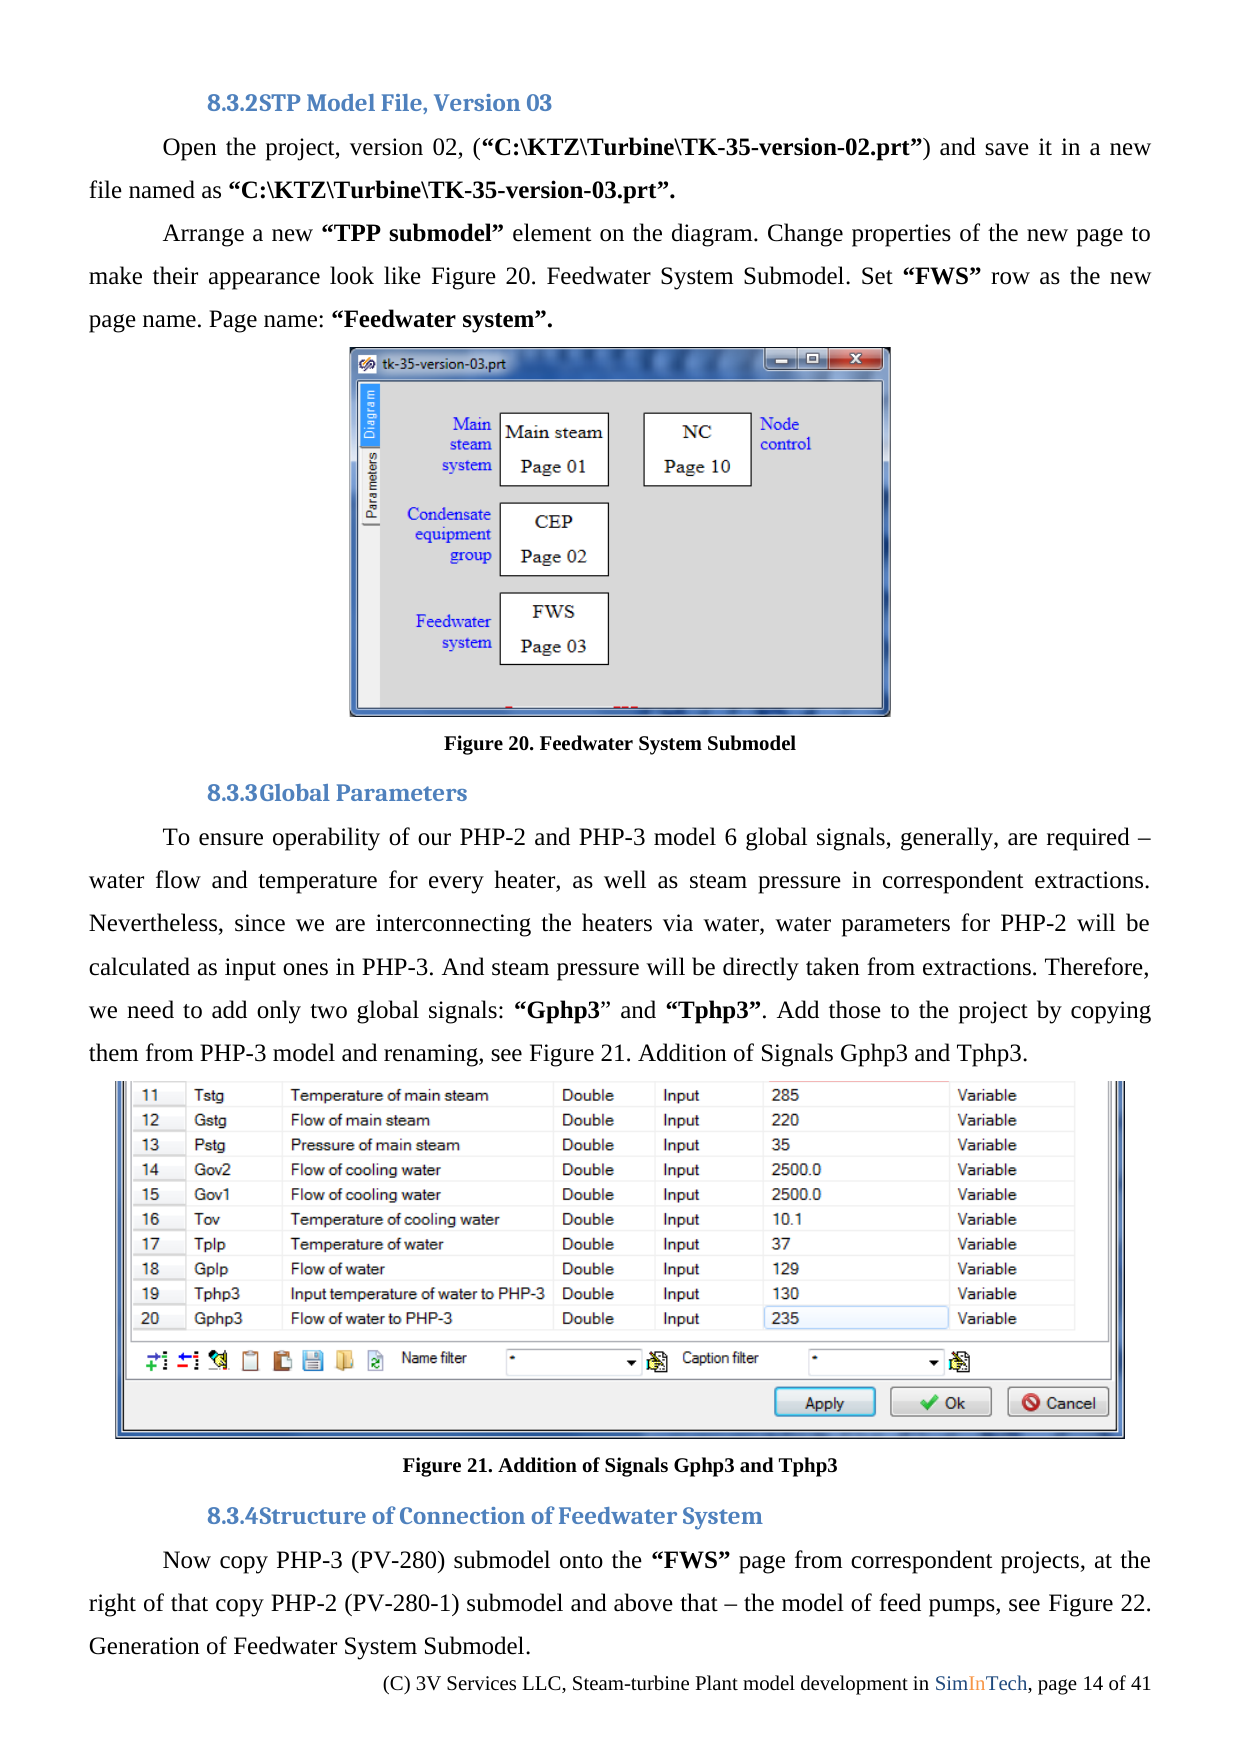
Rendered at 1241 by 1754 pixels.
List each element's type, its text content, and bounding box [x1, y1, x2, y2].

picture [115, 1081, 1125, 1439]
text Open the project, version 02, (“C:\KTZ\Turbine\ТK-35-version-02.prt”) and save it in a new file named as “C:\KTZ\Turbine\ТK-35-version-03.prt”. [89, 132, 1152, 204]
picture [349, 347, 891, 717]
subtitle STP Model File, Version 03 [207, 89, 1152, 117]
subtitle Global Parameters [207, 779, 1152, 808]
subtitle Structure of Connection of Feedwater System [207, 1502, 1152, 1531]
